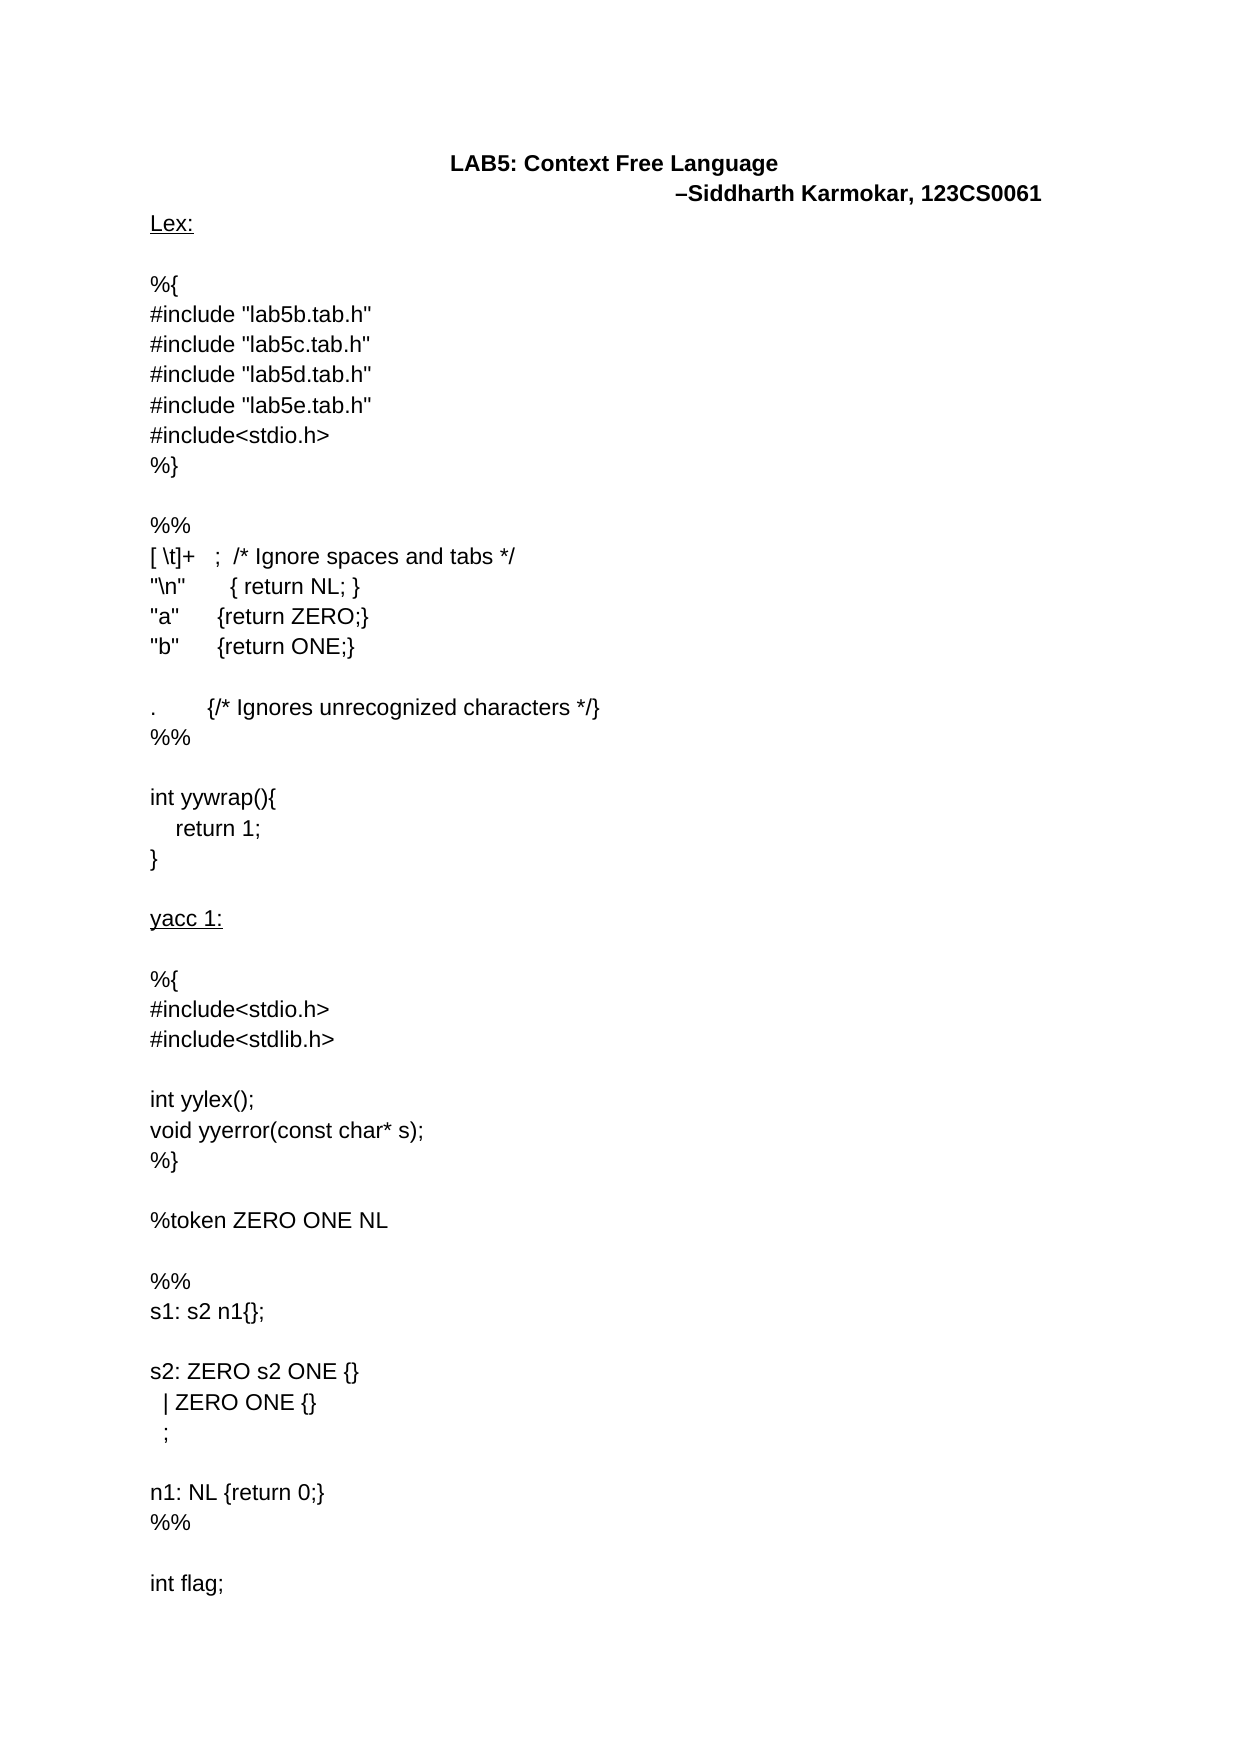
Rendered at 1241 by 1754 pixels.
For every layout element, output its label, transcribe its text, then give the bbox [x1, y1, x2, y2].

text #include "lab5d.tab.h" [150, 361, 1090, 388]
text "b" {return ONE;} [150, 633, 1090, 660]
text [ \t]+ ; /* Ignore spaces and tabs */ [150, 543, 1090, 569]
text #include<stdlib.h> [150, 1026, 1090, 1052]
text #include<stdio.h> [150, 422, 1090, 448]
text . {/* Ignores unrecognized characters */} [150, 694, 1090, 720]
text void yyerror(const char* s); [150, 1117, 1090, 1143]
text } [150, 845, 1090, 871]
text %{ [150, 271, 1090, 297]
text %{ [150, 966, 1090, 992]
text "\n" { return NL; } [150, 573, 1090, 599]
text %token ZERO ONE NL [150, 1207, 1090, 1234]
text int yylex(); [150, 1086, 1090, 1113]
text %} [150, 452, 1090, 478]
text return 1; [150, 814, 1090, 841]
text %} [150, 1147, 1090, 1173]
text s2: ZERO s2 ONE {} [150, 1358, 1090, 1385]
text | ZERO ONE {} [150, 1388, 1090, 1415]
text %% [150, 1268, 1090, 1294]
text int yywrap(){ [150, 784, 1090, 811]
text "a" {return ZERO;} [150, 603, 1090, 629]
text #include "lab5c.tab.h" [150, 331, 1090, 358]
text %% [150, 512, 1090, 539]
text n1: NL {return 0;} [150, 1479, 1090, 1506]
text %% [150, 724, 1090, 750]
text %% [150, 1509, 1090, 1536]
text LAB5: Context Free Language –Siddharth Karmokar, 123CS0061 [150, 150, 1090, 207]
text yacc 1: [150, 905, 1090, 932]
text Lex: [150, 210, 1090, 237]
text s1: s2 n1{}; [150, 1298, 1090, 1324]
text int flag; [150, 1570, 1090, 1596]
text #include<stdio.h> [150, 996, 1090, 1022]
text ; [150, 1419, 1090, 1445]
text #include "lab5e.tab.h" [150, 392, 1090, 418]
text #include "lab5b.tab.h" [150, 301, 1090, 327]
